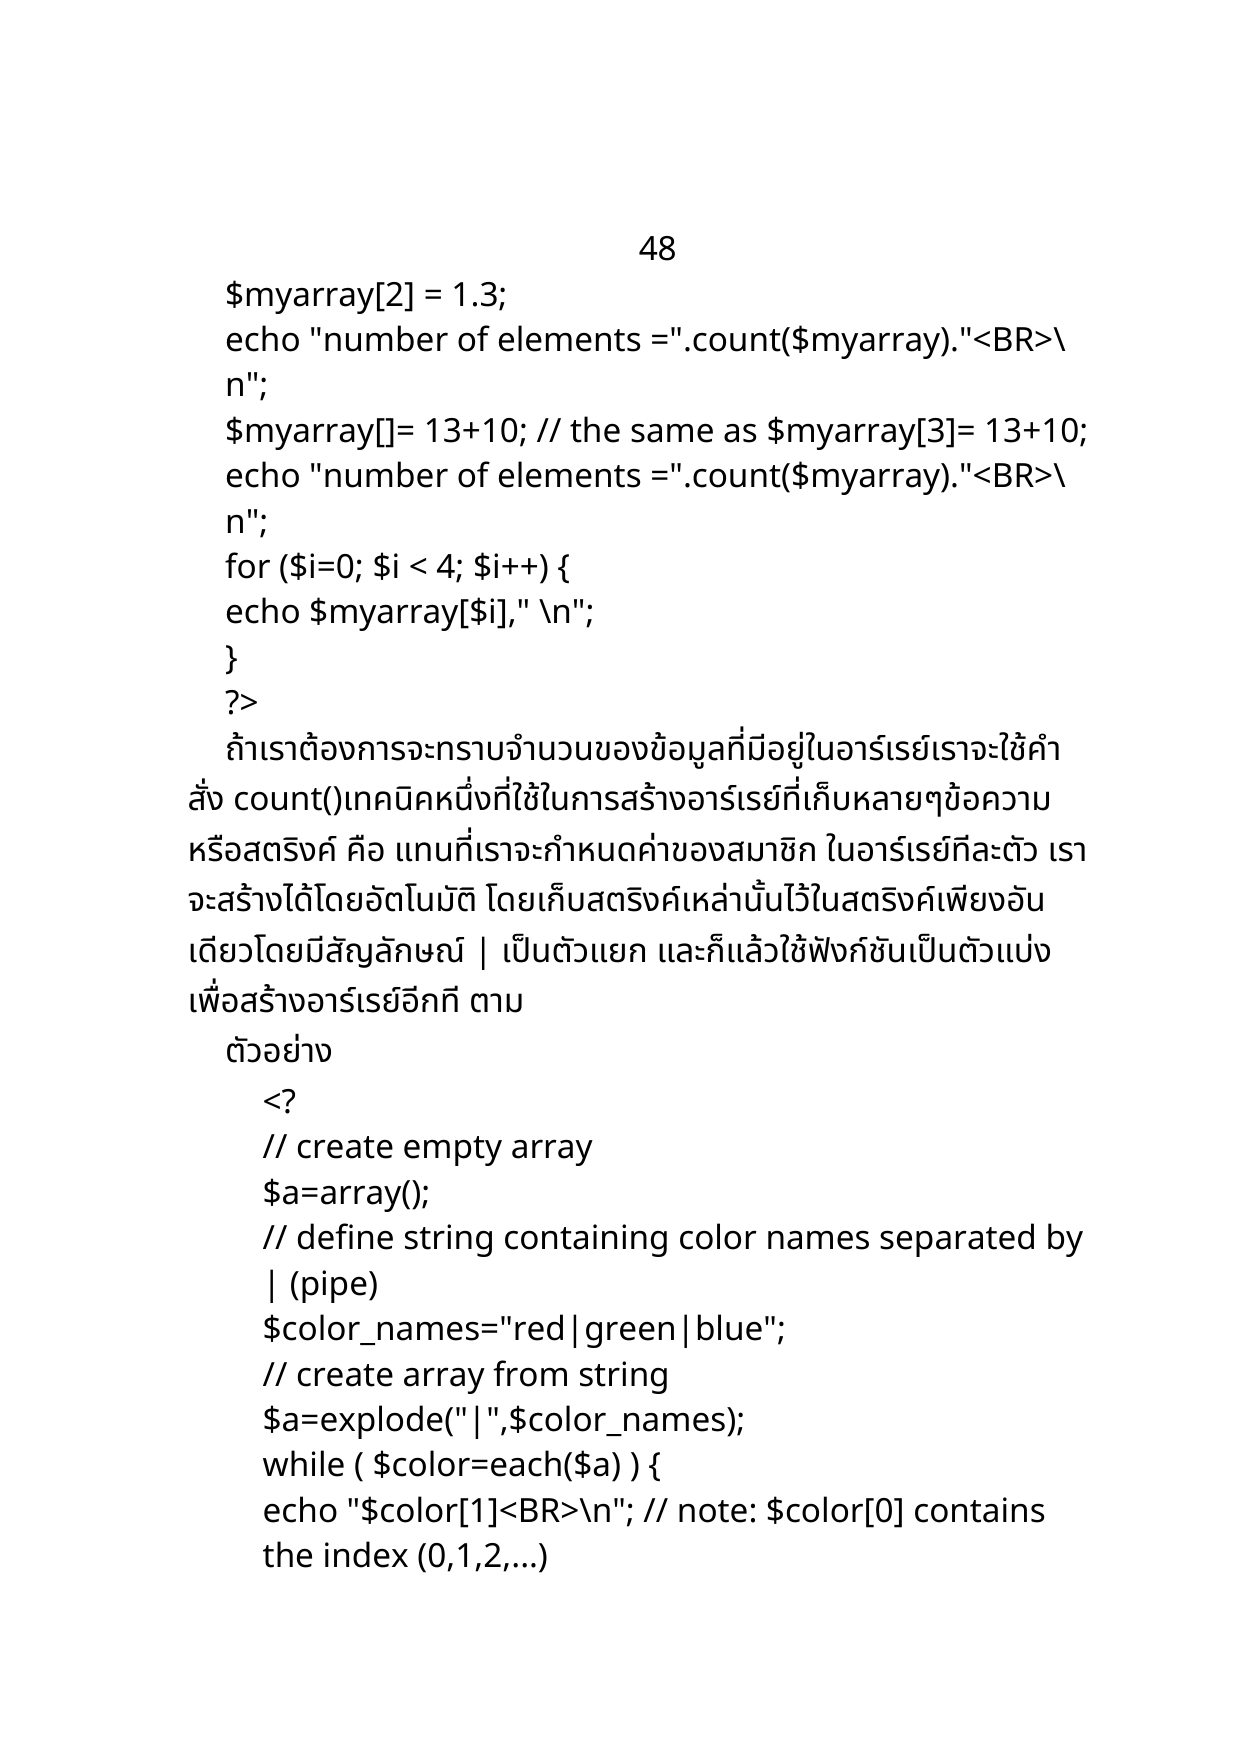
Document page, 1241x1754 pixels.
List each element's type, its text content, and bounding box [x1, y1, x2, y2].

text $a=explode("|",$color_names); [262, 1396, 1090, 1441]
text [225, 452, 1090, 543]
text // create empty array [262, 1123, 1090, 1169]
text $myarray[2] = 1.3; [225, 270, 1090, 316]
text ?> [225, 679, 1090, 724]
text $myarray[]= 13+10; // the same as $myarray[3]= 13+10; [225, 407, 1090, 452]
text ถ้าเราต้องการจะทราบจำนวนของข้อมูลที่มีอยู่ในอาร์เรย์เราจะใช้คำสั่ง count()เทคนิคหนึ่งที่ใช้ในการสร้างอาร์เรย์ที่เก็บหลายๆข้อความหรือสตริงค์ คือ แทนที่เราจะกำหนดค่าของสมาชิก ในอาร์เรย์ทีละตัว เราจะสร้างได้โดยอัตโนมัติ โดยเก็บสตริงค์เหล่านั้นไว้ในสตริงค์เพียงอันเดียวโดยมีสัญลักษณ์ | เป็นตัวแยก และก็แล้วใช้ฟังก์ชันเป็นตัวแบ่งเพื่อสร้างอาร์เรย์อีกที ตาม [187, 724, 1090, 1027]
text } [225, 634, 1090, 679]
text <? [262, 1078, 1090, 1123]
text echo $myarray[$i]," \n"; [225, 588, 1090, 634]
text echo "$color[1]<BR>\n"; // note: $color[0] contains the index (0,1,2,...) [262, 1487, 1090, 1577]
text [225, 316, 1090, 407]
text ตัวอย่าง [225, 1027, 1090, 1078]
text while ( $color=each($a) ) { [262, 1441, 1090, 1487]
text for ($i=0; $i < 4; $i++) { [225, 543, 1090, 588]
text $color_names="red|green|blue"; [262, 1305, 1090, 1350]
text $a=array(); [262, 1169, 1090, 1214]
text // define string containing color names separated by | (pipe) [262, 1214, 1090, 1305]
text // create array from string [262, 1350, 1090, 1396]
